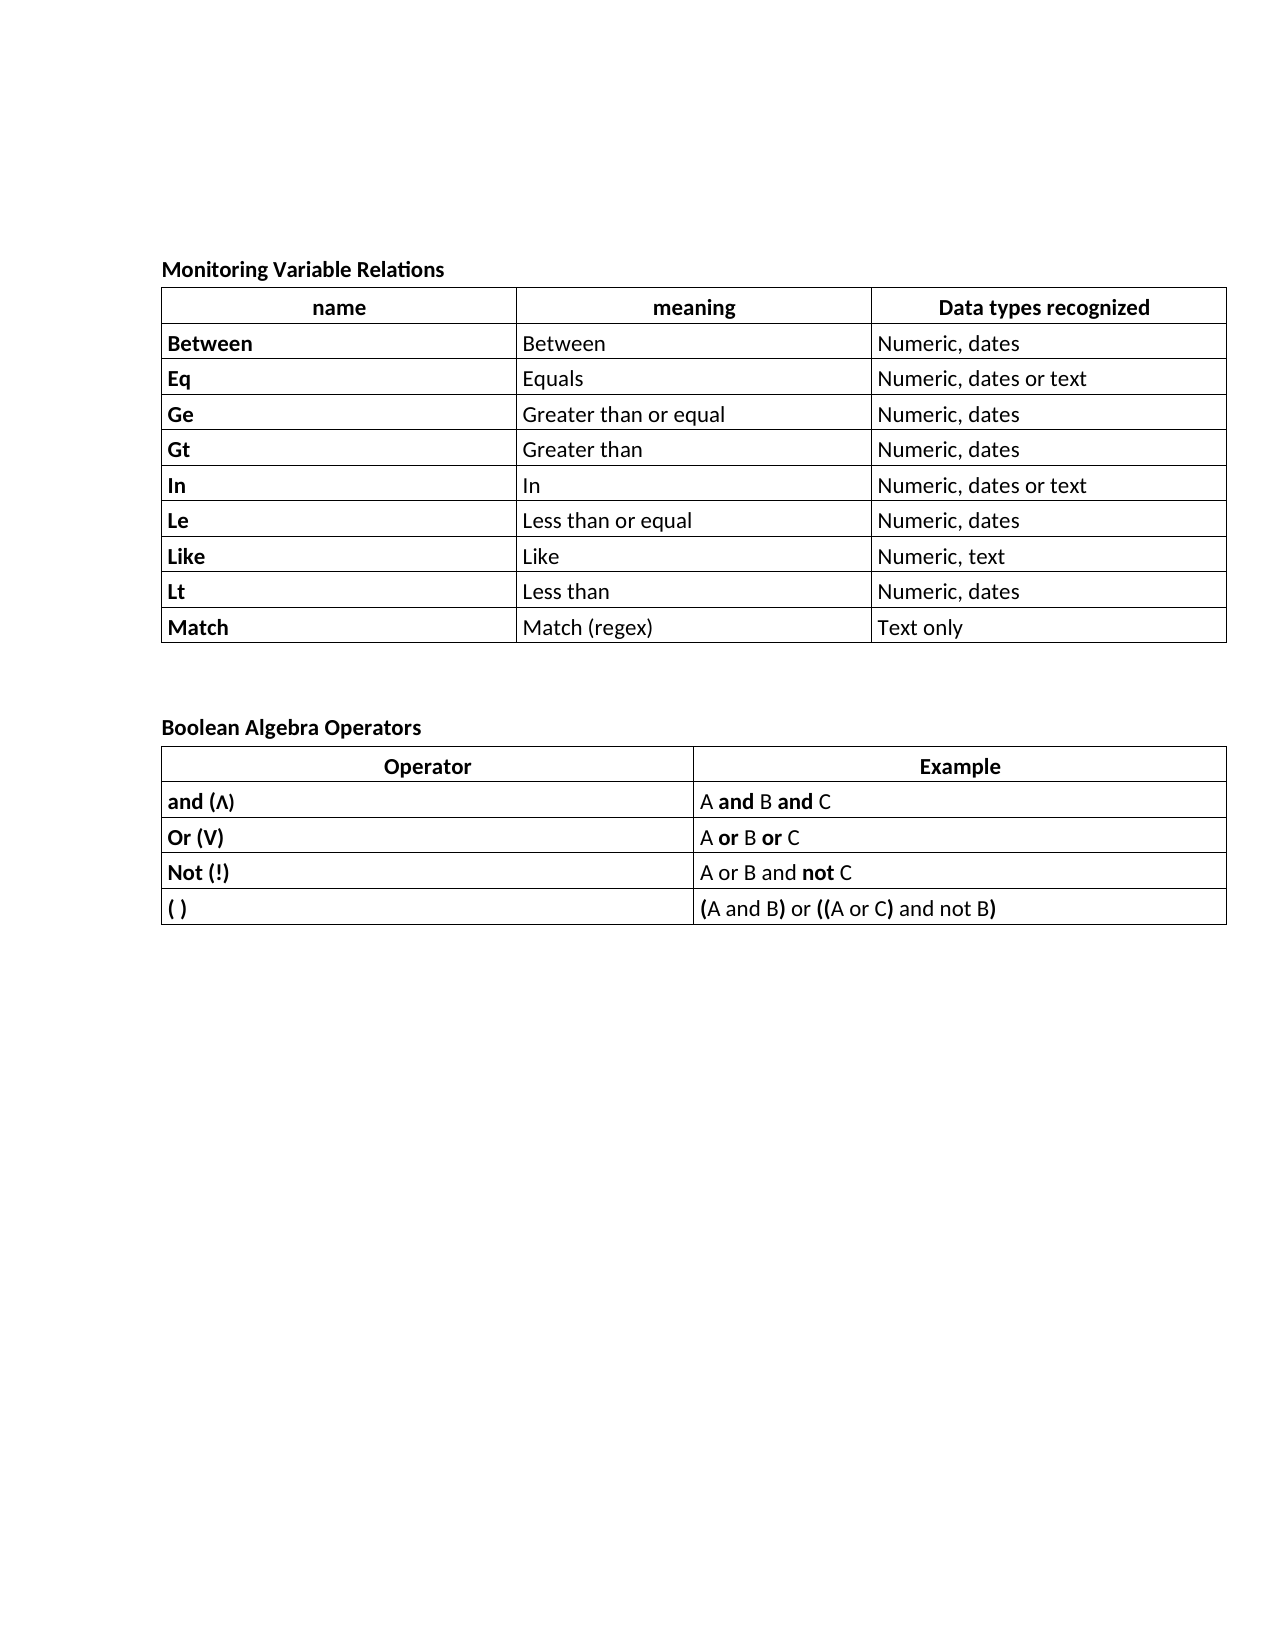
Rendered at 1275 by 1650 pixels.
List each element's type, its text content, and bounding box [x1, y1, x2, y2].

table_cell In [162, 466, 516, 500]
table_cell In [517, 466, 871, 500]
table_header Example [694, 747, 1226, 781]
table_cell Numeric, text [872, 537, 1226, 571]
table_cell Less than [517, 572, 871, 607]
table_cell Numeric, dates [872, 572, 1226, 607]
table_cell Numeric, dates [872, 324, 1226, 358]
table_cell Numeric, dates [872, 501, 1226, 536]
table_cell Eq [162, 359, 516, 394]
table_cell Ge [162, 395, 516, 429]
table_cell Numeric, dates or text [872, 359, 1226, 394]
table_cell Numeric, dates [872, 430, 1226, 465]
table_cell Gt [162, 430, 516, 465]
table_cell Le [162, 501, 516, 536]
table_cell Equals [517, 359, 871, 394]
table_cell Greater than or equal [517, 395, 871, 429]
table_cell Like [162, 537, 516, 571]
table_cell Match (regex) [517, 608, 871, 642]
table_cell Between [517, 324, 871, 358]
table_cell A and B and C [694, 782, 1226, 817]
table_cell Numeric, dates [872, 395, 1226, 429]
table_cell Like [517, 537, 871, 571]
text Boolean Algebra Operators [161, 712, 1125, 741]
table_cell Less than or equal [517, 501, 871, 536]
table_cell Between [162, 324, 516, 358]
table_header Data types recognized [872, 288, 1226, 323]
table_cell Not (!) [162, 853, 693, 888]
table_cell ( ) [162, 889, 693, 924]
table_cell Or (V) [162, 818, 693, 852]
table_cell A or B and not C [694, 853, 1226, 888]
table_cell (A and B) or ((A or C) and not B) [694, 889, 1226, 924]
table_cell A or B or C [694, 818, 1226, 852]
table_cell Lt [162, 572, 516, 607]
table_cell and (Λ) [162, 782, 693, 817]
text Monitoring Variable Relations [161, 253, 1125, 283]
table_cell Match [162, 608, 516, 642]
table_header name [162, 288, 516, 323]
table_cell Greater than [517, 430, 871, 465]
table_cell Text only [872, 608, 1226, 642]
table_cell Numeric, dates or text [872, 466, 1226, 500]
table_header Operator [162, 747, 693, 781]
table_header meaning [517, 288, 871, 323]
